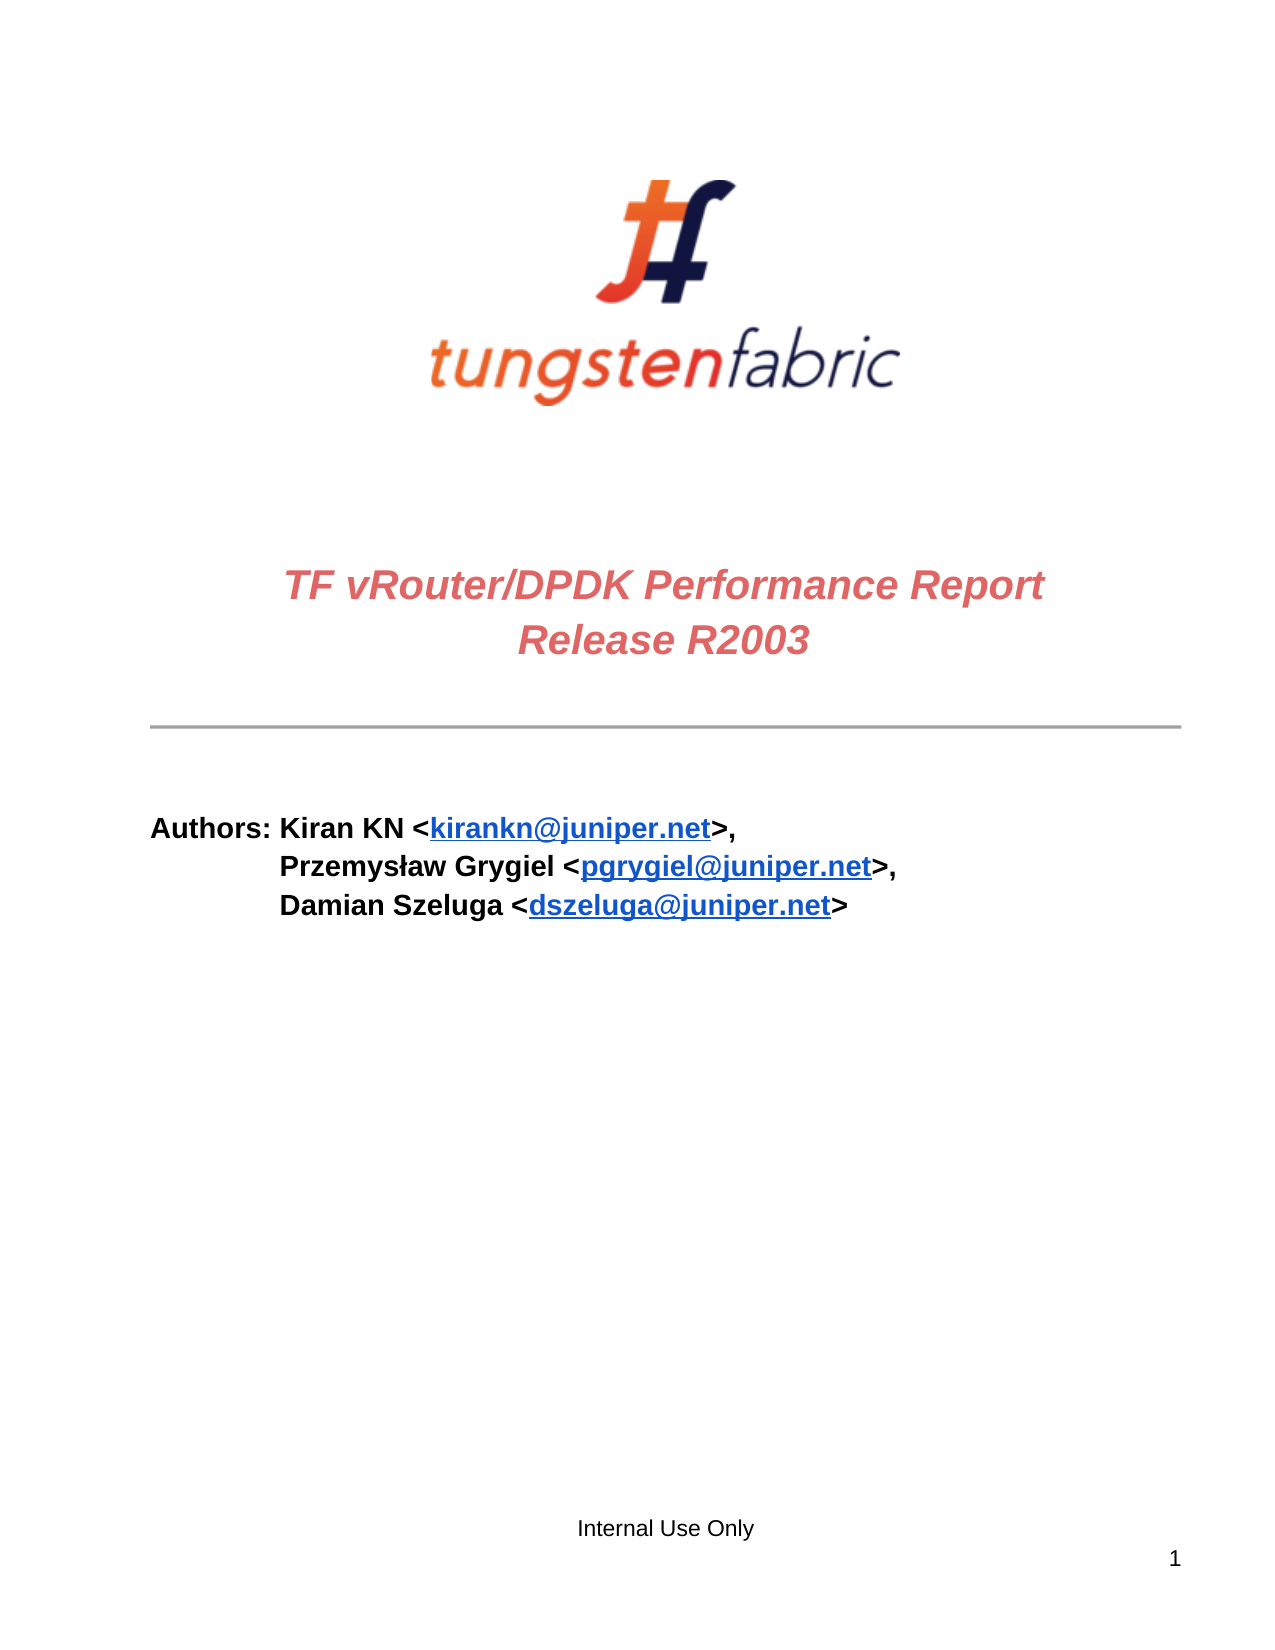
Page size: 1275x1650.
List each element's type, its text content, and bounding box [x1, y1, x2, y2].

text TF vRouter/DPDK Performance Report [150, 560, 1181, 608]
text Authors: Kiran KN <kirankn@juniper.net>, [150, 811, 1181, 844]
text Damian Szeluga <dszeluga@juniper.net> [150, 888, 1181, 921]
text Przemysław Grygiel <pgrygiel@juniper.net>, [150, 849, 1181, 883]
text Release R2003 [150, 615, 1181, 663]
picture [431, 180, 901, 406]
